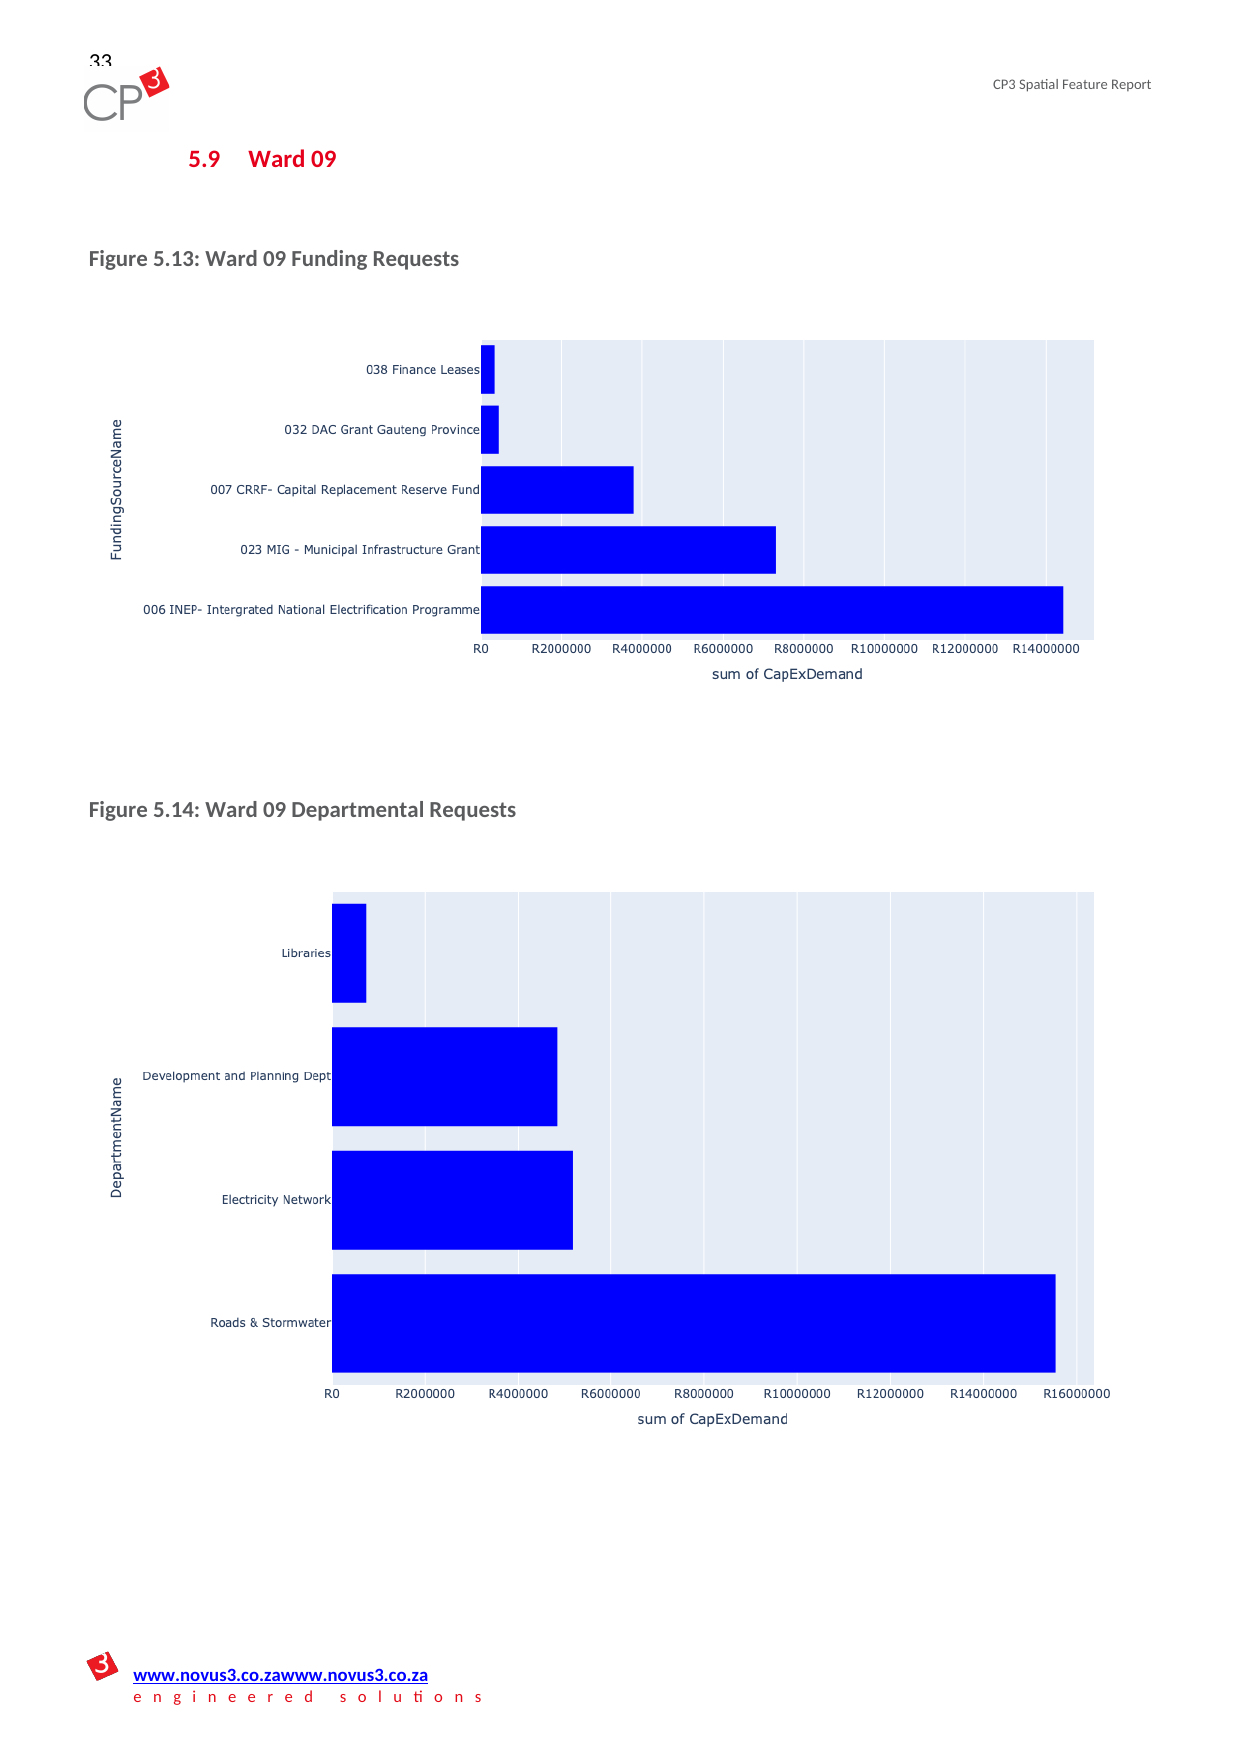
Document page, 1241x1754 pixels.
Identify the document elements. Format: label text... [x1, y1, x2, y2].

picture [83, 66, 170, 132]
text Figure 5.14: Ward 09 Departmental Requests [89, 795, 1152, 823]
picture [107, 833, 1171, 1462]
text Figure 5.13: Ward 09 Funding Requests [89, 244, 1152, 272]
picture [107, 282, 1171, 717]
picture [86, 1651, 119, 1681]
subtitle Ward 09 [88, 143, 1152, 174]
